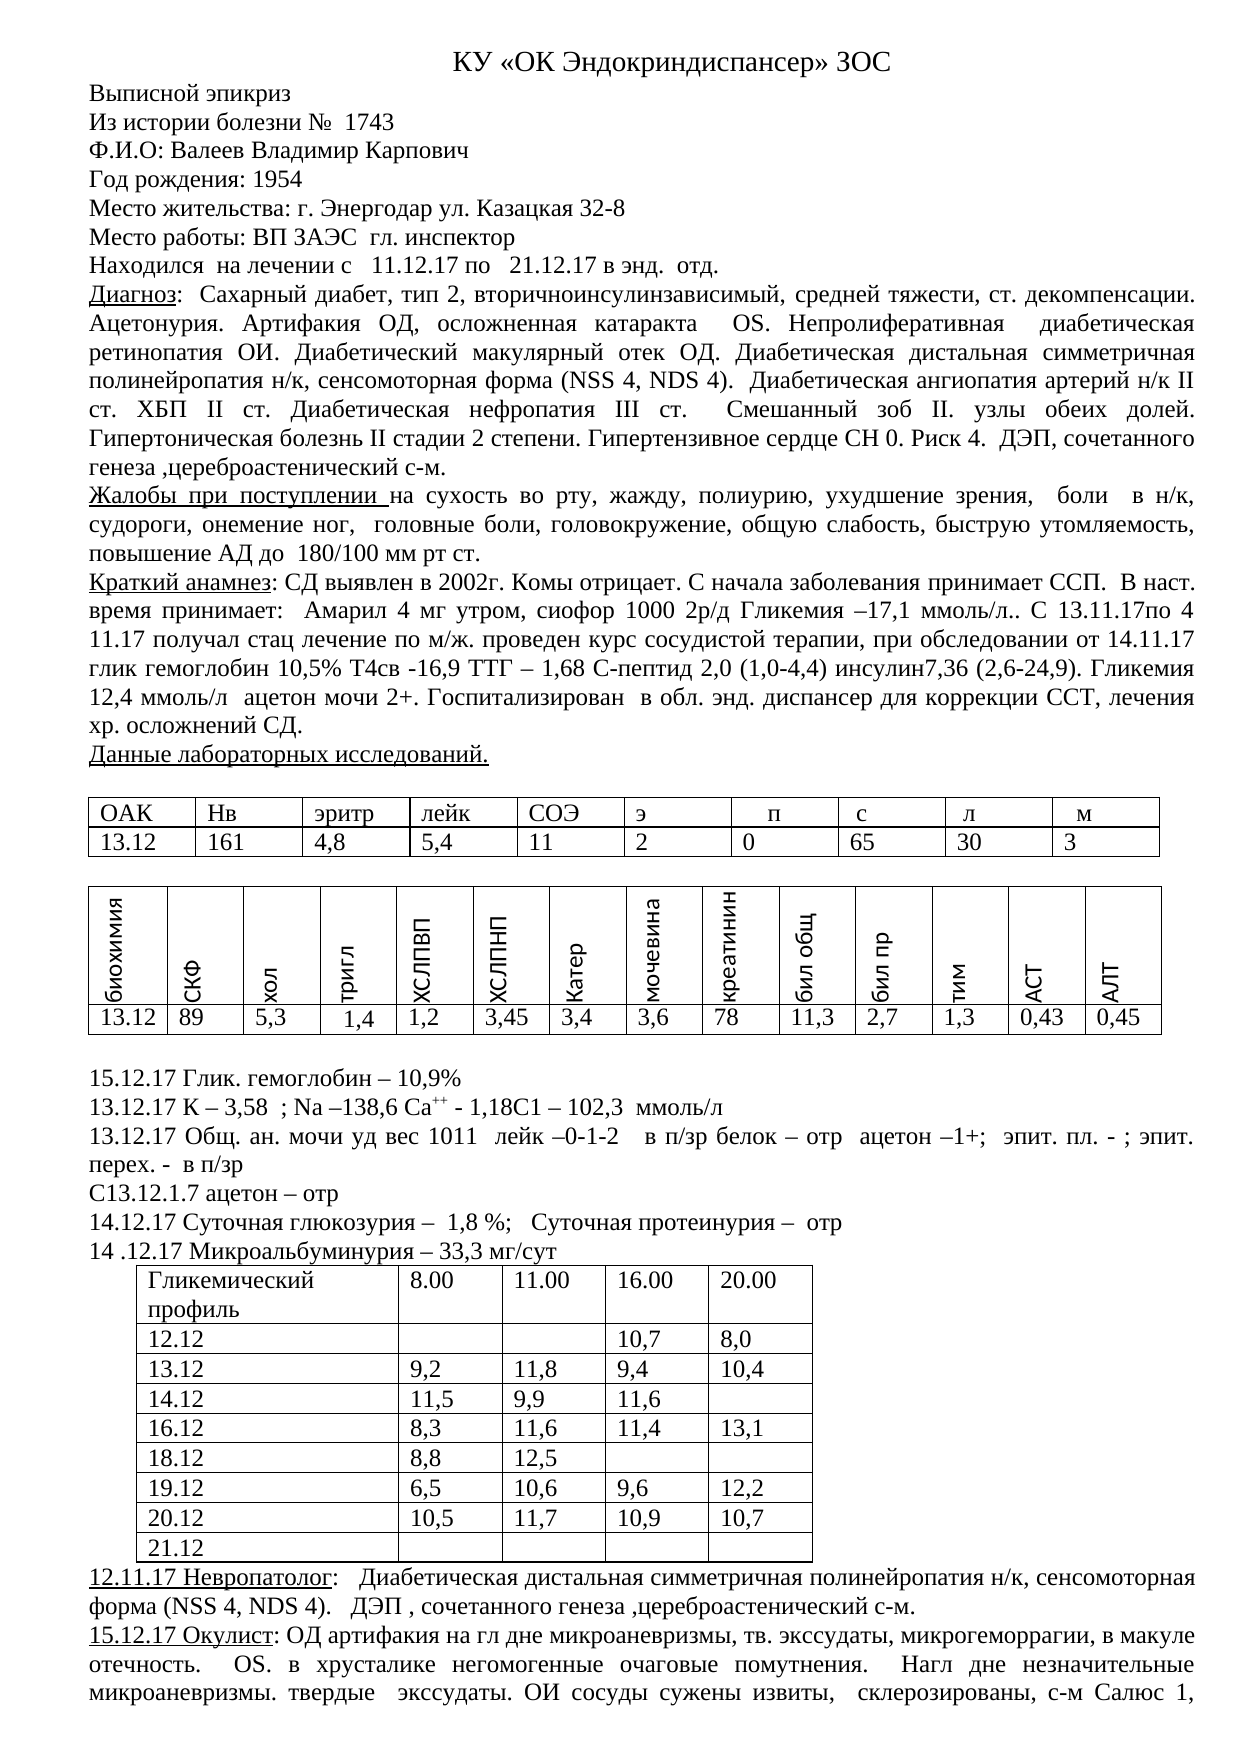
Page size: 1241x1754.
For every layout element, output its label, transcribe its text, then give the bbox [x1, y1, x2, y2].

subtitle 13.12.17 Общ. ан. мочи уд вес 1011 лейк –0-1-2 в п/зр белок – отр ацетон –1+; эпит. пл. - ; эпит. перех. - в п/зр [89, 1121, 1196, 1178]
text Год рождения: 1954 [89, 164, 1196, 193]
subtitle Выписной эпикриз [89, 78, 1202, 107]
table_header 16.00 [606, 1266, 708, 1323]
table_cell 161 [196, 828, 302, 856]
table_cell [503, 1324, 605, 1353]
table_header тим [933, 887, 1008, 1004]
table_header Катер [550, 887, 626, 1004]
table_header АСТ [1009, 887, 1085, 1004]
table_header п [732, 798, 838, 826]
table_cell 10,7 [709, 1503, 812, 1532]
table_header лейк [411, 798, 517, 826]
table_header бил пр [856, 887, 932, 1004]
table_cell 0 [732, 828, 838, 856]
table_cell 10,5 [399, 1503, 502, 1532]
table_cell 11,6 [606, 1384, 708, 1412]
table_cell 1,2 [397, 1005, 473, 1033]
table_cell 9,4 [606, 1354, 708, 1383]
table_cell 4,8 [303, 828, 409, 856]
table_cell [709, 1443, 812, 1472]
table_header л [946, 798, 1052, 826]
table_cell 12.12 [137, 1324, 398, 1353]
table_cell [709, 1384, 812, 1412]
table_cell 10,7 [606, 1324, 708, 1353]
table_cell 89 [168, 1005, 243, 1033]
table_cell [606, 1533, 708, 1561]
table_header хол [244, 887, 320, 1004]
table_cell 9,6 [606, 1473, 708, 1502]
text Данные лабораторных исследований. [89, 739, 1196, 768]
table_cell 78 [703, 1005, 779, 1033]
table_header 8.00 [399, 1266, 502, 1323]
table_cell 14.12 [137, 1384, 398, 1412]
table_cell 1,4 [321, 1005, 396, 1033]
table_header СОЭ [518, 798, 624, 826]
table_cell 3,6 [627, 1005, 702, 1033]
table_header Нв [196, 798, 302, 826]
table_cell 8,8 [399, 1443, 502, 1472]
table_cell 2 [625, 828, 731, 856]
table_cell 13.12 [89, 1005, 167, 1033]
table_cell 9,2 [399, 1354, 502, 1383]
table_cell [503, 1533, 605, 1561]
table_cell [606, 1443, 708, 1472]
table_cell 5,3 [244, 1005, 320, 1033]
table_cell 11,5 [399, 1384, 502, 1412]
table_cell 12,2 [709, 1473, 812, 1502]
table_cell 10,9 [606, 1503, 708, 1532]
table_cell 11,7 [503, 1503, 605, 1532]
text Краткий анамнез: СД выявлен в 2002г. Комы отрицает. С начала заболевания В наст. время принимает: Амарил 4 мг утром, сиофор 1000 2р/д Гликемия –17,1 ммоль/л.. С 13.11.17по 4 11.17 получал стац лечение по м/ж. проведен курс сосудистой терапии, при обследовании от 14.11.17 глик гемоглобин 10,5% Т4св -16,9 ТТГ – 1,68 С-пептид 2,0 (1,0-4,4) инсулин7,36 (2,6-24,9). Гликемия 12,4 ммоль/л ацетон мочи 2+. Госпитализирован в обл. энд. диспансер для коррекции ССТ, лечения хр. осложнений СД. [89, 567, 1196, 739]
table_cell 8,0 [709, 1324, 812, 1353]
table_cell 20.12 [137, 1503, 398, 1532]
text Диагноз: Сахарный диабет, тип 2, вторичноинсулинзависимый, ст. Ацетонурия. Артифакия ОД, осложненная катаракта OS. Непролиферативная диабетическая ретинопатия . Диабетический макулярный отек ОД. Диабетическая дистальная симметричная полинейропатия н/к, сенсомоторная форма (NSS 4, NDS 4). Диабетическая ангиопатия артерий н/к II ст. ХБП II ст. Диабетическая нефропатия III ст. Смешанный зоб II. узлы обеих долей. Гипертоническая болезнь II стадии 2 степени. Гипертензивное сердце СН 0. Риск 4. ДЭП, сочетанного генеза ,цереброастенический с-м. [89, 279, 1196, 480]
table_cell 0,45 [1086, 1005, 1161, 1033]
table_header АЛТ [1086, 887, 1161, 1004]
table_cell [709, 1533, 812, 1561]
table_cell 19.12 [137, 1473, 398, 1502]
table_header тригл [321, 887, 396, 1004]
table_cell 12,5 [503, 1443, 605, 1472]
text Место жительства: г. Энергодар ул. Казацкая 32-8 [89, 193, 1196, 222]
table_header эритр [303, 798, 409, 826]
table_header 11.00 [503, 1266, 605, 1323]
table_cell 5,4 [411, 828, 517, 856]
table_cell 65 [839, 828, 945, 856]
table_cell 13.12 [137, 1354, 398, 1383]
subtitle 14 .12.17 Микроальбуминурия – 33,3 мг/сут [89, 1236, 1196, 1264]
text 14.12.17 Суточная глюкозурия – 1,8 %; Суточная протеинурия – отр [89, 1207, 1196, 1236]
table_header ХСЛПВП [397, 887, 473, 1004]
text Место работы: ВП ЗАЭС гл. инспектор [89, 222, 1196, 250]
table_cell 3 [1053, 828, 1159, 856]
table_header м [1053, 798, 1159, 826]
table_cell 21.12 [137, 1533, 398, 1561]
table_header биохимия [89, 887, 167, 1004]
text Жалобы при поступлении на сухость во рту, жажду, полиурию, ухудшение зрения, боли в н/к, судороги, онемение ног, головные боли, головокружение, общую слабость, быструю утомляемость, повышение АД до 180/100 мм рт ст. [89, 480, 1196, 567]
text 13.12.17 К – 3,58 ; Nа –138,6 Са++ - 1,18С1 – 102,3 ммоль/л [89, 1092, 1196, 1121]
text 12.11.17 Невропатолог: Диабетическая дистальная симметричная полинейропатия н/к, сенсомоторная форма (NSS 4, NDS 4). ДЭП , сочетанного генеза ,цереброастенический с-м. [89, 1562, 1196, 1620]
table_cell 10,6 [503, 1473, 605, 1502]
table_cell 8,3 [399, 1414, 502, 1442]
table_header с [839, 798, 945, 826]
table_cell 2,7 [856, 1005, 932, 1033]
table_cell 30 [946, 828, 1052, 856]
table_cell 9,9 [503, 1384, 605, 1412]
table_header 20.00 [709, 1266, 812, 1323]
subtitle Ф.И.О: Валеев Владимир Карпович [89, 135, 1196, 164]
table_cell [399, 1324, 502, 1353]
table_cell 11,3 [780, 1005, 855, 1033]
table_header мочевина [627, 887, 702, 1004]
table_cell 11,4 [606, 1414, 708, 1442]
table_cell 1,3 [933, 1005, 1008, 1033]
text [89, 1620, 1196, 1706]
text 15.12.17 Глик. гемоглобин – 10,9% [89, 1063, 1196, 1092]
table_header бил общ [780, 887, 855, 1004]
subtitle Из истории болезни № 1743 [89, 107, 1196, 135]
table_cell 16.12 [137, 1414, 398, 1442]
text С13.12.1.7 ацетон – отр [89, 1178, 1196, 1207]
table_cell 11 [518, 828, 624, 856]
table_cell 3,45 [474, 1005, 549, 1033]
text на лечении с 11.12.17 по 21.12.17 в отд. [89, 250, 1196, 279]
table_header ОАК [89, 798, 195, 826]
table_cell 11,8 [503, 1354, 605, 1383]
table_cell 10,4 [709, 1354, 812, 1383]
table_cell 13.12 [89, 828, 195, 856]
table_header Гликемический профиль [137, 1266, 398, 1323]
table_header креатинин [703, 887, 779, 1004]
table_cell 3,4 [550, 1005, 626, 1033]
table_cell 11,6 [503, 1414, 605, 1442]
table_cell 13,1 [709, 1414, 812, 1442]
table_cell [399, 1533, 502, 1561]
table_header СКФ [168, 887, 243, 1004]
table_cell 0,43 [1009, 1005, 1085, 1033]
table_cell 6,5 [399, 1473, 502, 1502]
table_header ХСЛПНП [474, 887, 549, 1004]
table_header э [625, 798, 731, 826]
table_cell 18.12 [137, 1443, 398, 1472]
